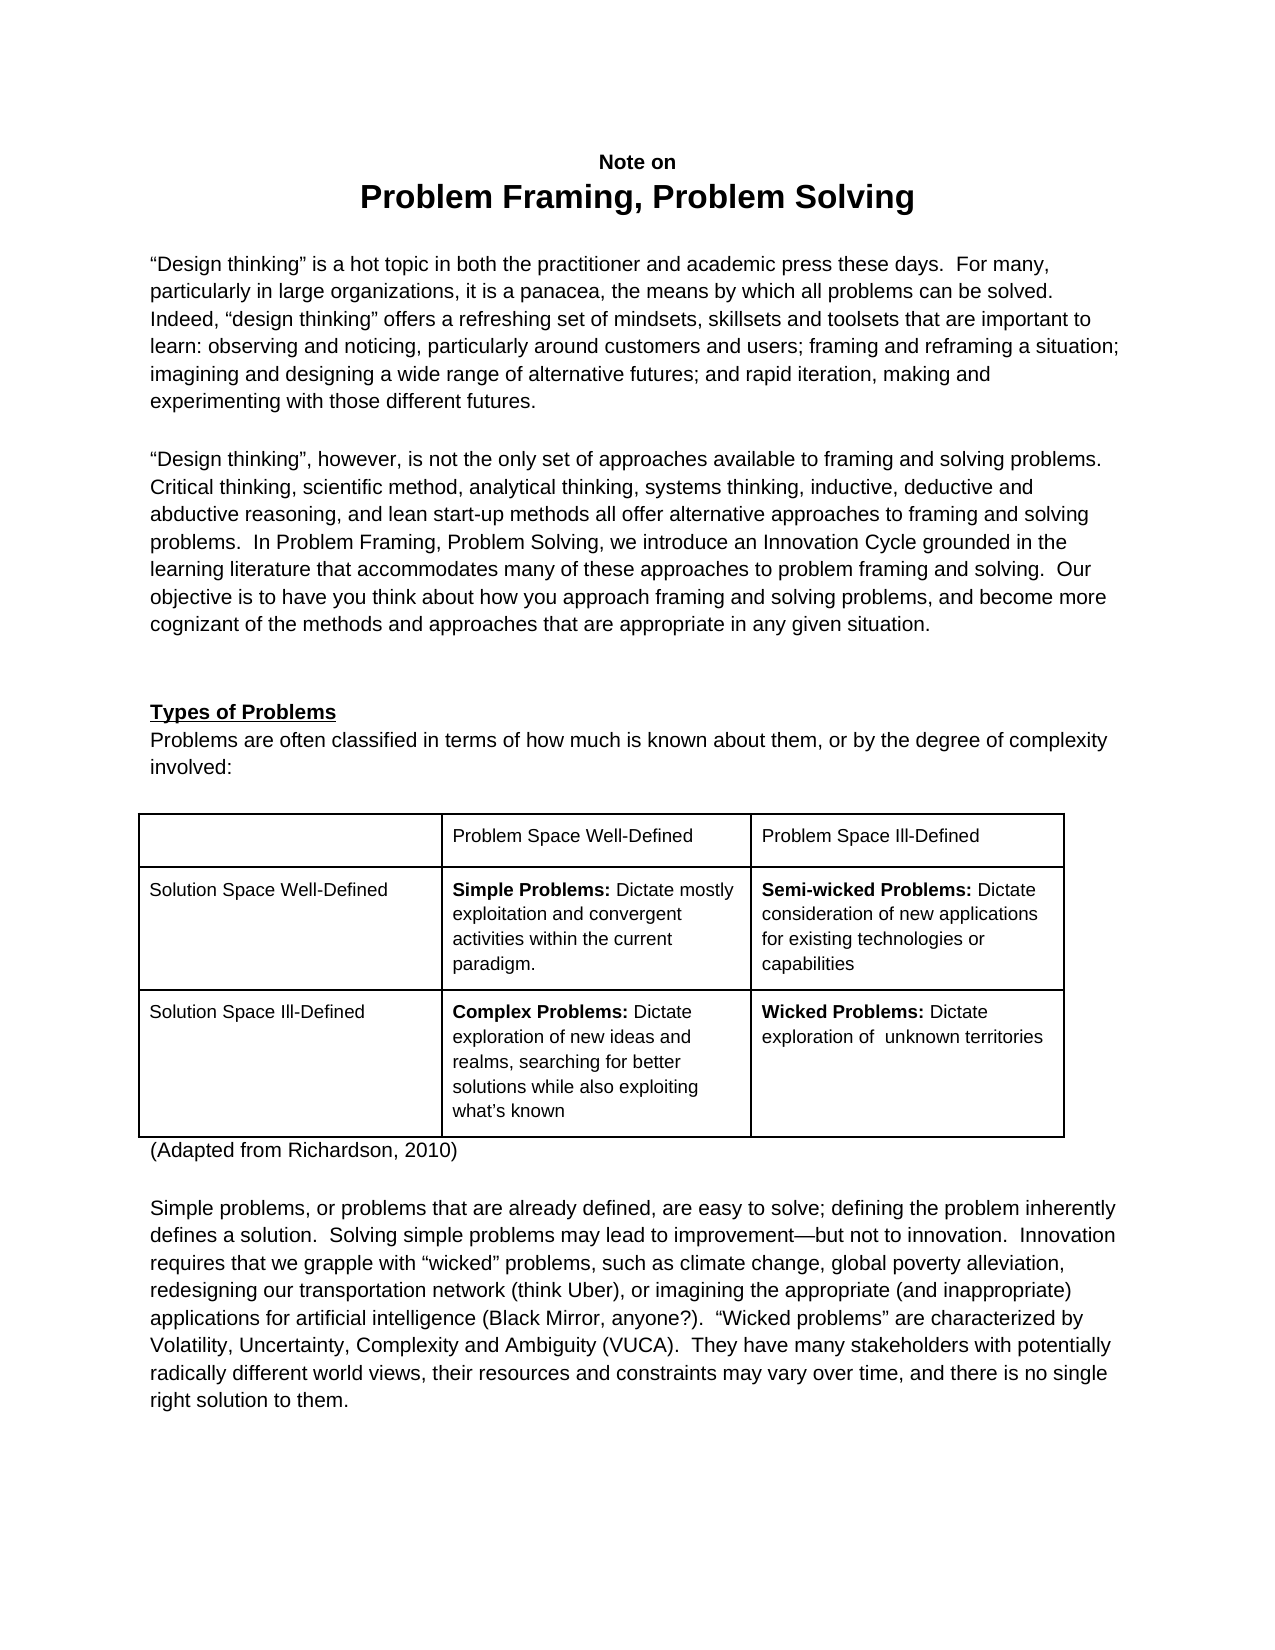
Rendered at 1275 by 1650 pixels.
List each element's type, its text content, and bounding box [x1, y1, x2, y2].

text “Design thinking”, however, is not the only set of approaches available to framing and solving problems. Critical thinking, scientific method, analytical thinking, systems thinking, inductive, deductive and abductive reasoning, and lean start-up methods all offer alternative approaches to framing and solving problems. In Problem Framing, Problem Solving, we introduce an Innovation Cycle grounded in the learning literature that accommodates many of these approaches to problem framing and solving. Our objective is to have you think about how you approach framing and solving problems, and become more cognizant of the methods and approaches that are appropriate in any given situation. [150, 447, 1125, 636]
table_header Problem Space Ill-Defined [752, 815, 1063, 866]
text Problem Framing, Problem Solving [150, 177, 1125, 216]
text (Adapted from Richardson, 2010) [150, 1138, 1125, 1162]
table_cell Simple Problems: Dictate mostly exploitation and convergent activities within the current paradigm. [443, 868, 750, 988]
table_header Problem Space Well-Defined [443, 815, 750, 866]
text Simple problems, or problems that are already defined, are easy to solve; defining the problem inherently defines a solution. Solving simple problems may lead to improvement—but not to innovation. Innovation requires that we grapple with “wicked” problems, such as climate change, global poverty alleviation, redesigning our transportation network (think Uber), or imagining the appropriate (and inappropriate) applications for artificial intelligence (Black Mirror, anyone?). “Wicked problems” are characterized by Volatility, Uncertainty, Complexity and Ambiguity (VUCA). They have many stakeholders with potentially radically different world views, their resources and constraints may vary over time, and there is no single right solution to them. [150, 1196, 1125, 1412]
table_header [140, 815, 441, 866]
table_cell Semi-wicked Problems: Dictate consideration of new applications for existing technologies or capabilities [752, 868, 1063, 988]
text Note on [150, 150, 1125, 174]
table_cell Wicked Problems: Dictate exploration of unknown territories [752, 991, 1063, 1136]
text Types of Problems [150, 700, 1125, 724]
text Problems are often classified in terms of how much is known about them, or by the degree of complexity involved: [150, 727, 1125, 779]
table_cell Solution Space Ill-Defined [140, 991, 441, 1136]
text “Design thinking” is a hot topic in both the practitioner and academic press these days. For many, particularly in large organizations, it is a panacea, the means by which all problems can be solved. Indeed, “design thinking” offers a refreshing set of mindsets, skillsets and toolsets that are important to learn: observing and noticing, particularly around customers and users; framing and reframing a situation; imagining and designing a wide range of alternative futures; and rapid iteration, making and experimenting with those different futures. [150, 252, 1125, 413]
table_cell Complex Problems: Dictate exploration of new ideas and realms, searching for better solutions while also exploiting what’s known [443, 991, 750, 1136]
table_cell Solution Space Well-Defined [140, 868, 441, 988]
